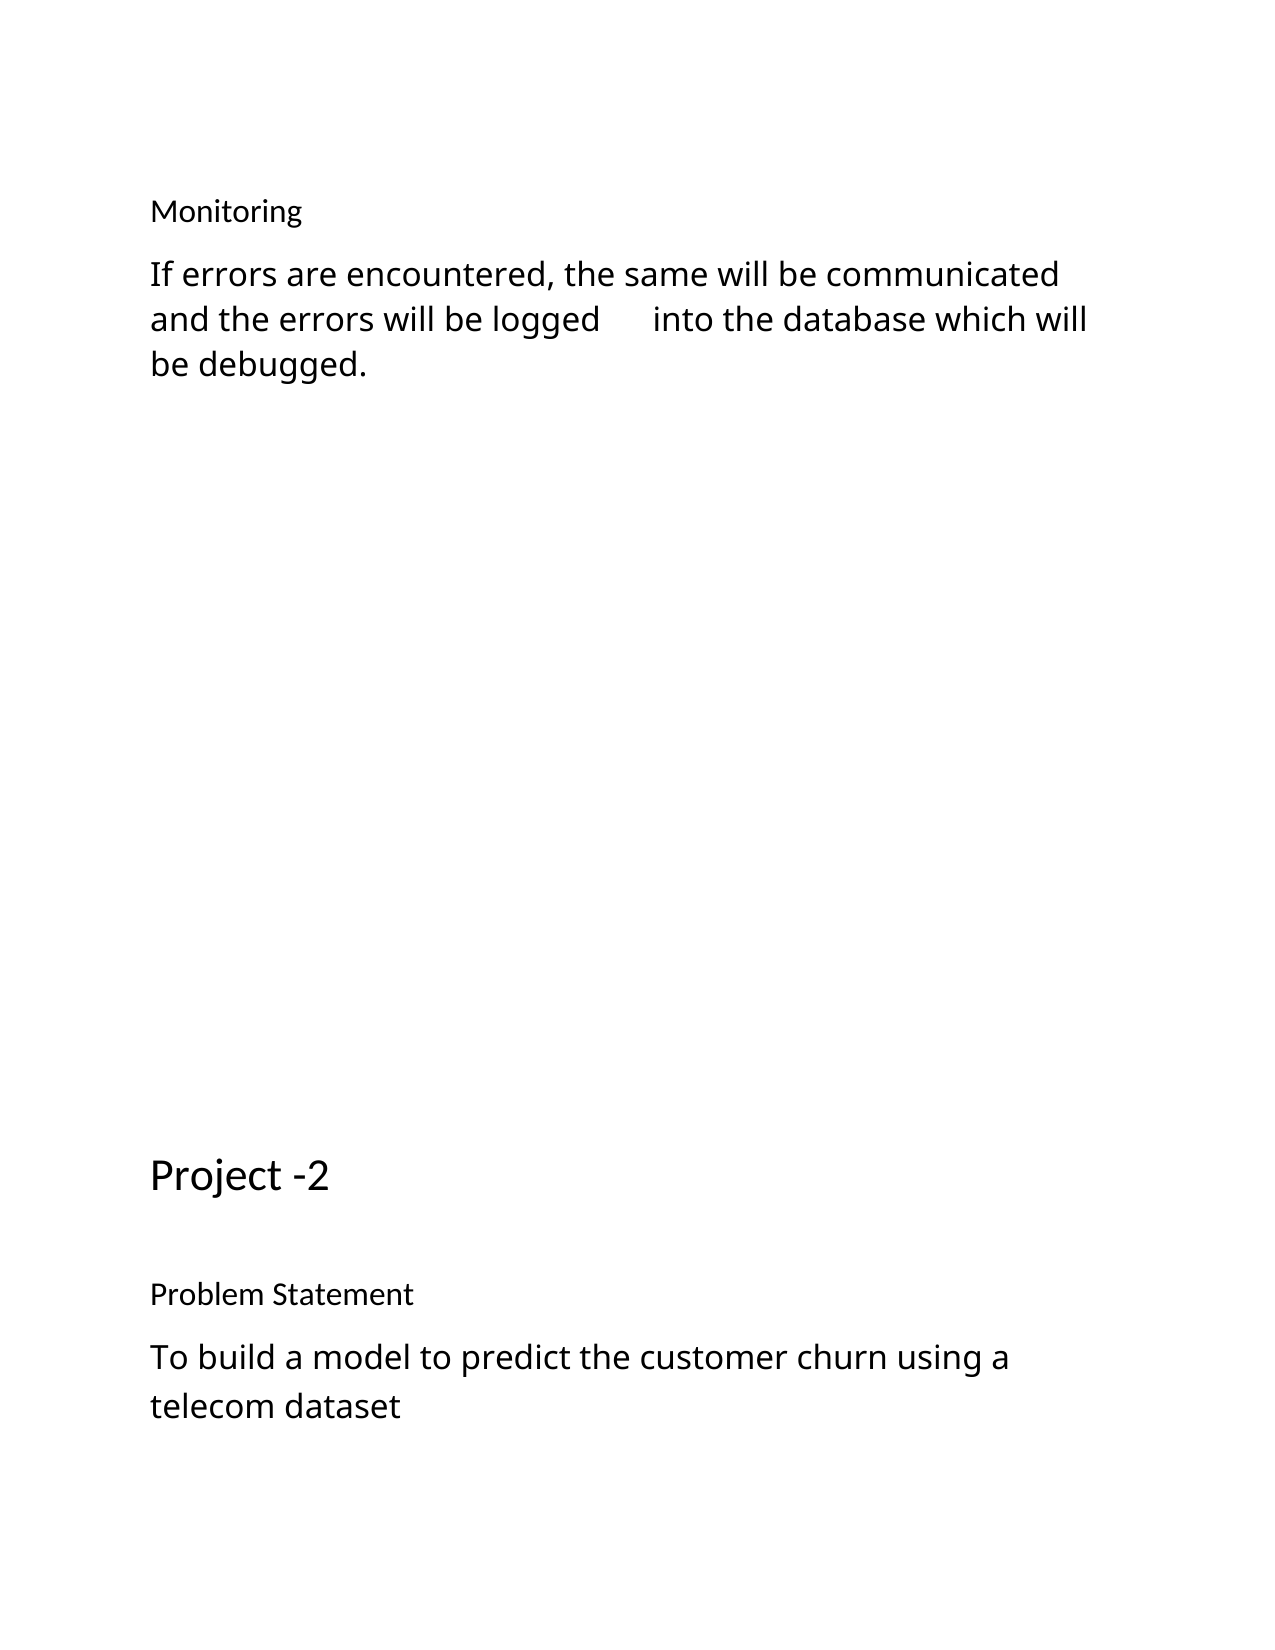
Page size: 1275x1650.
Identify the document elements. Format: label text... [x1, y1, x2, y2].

text Project -2 [150, 1146, 1125, 1202]
text To build a model to predict the customer churn using a telecom dataset [150, 1333, 1125, 1428]
text Monitoring [150, 190, 1125, 230]
text If errors are encountered, the same will be communicated and the errors will be logged into the database which will be debugged. [150, 250, 1125, 387]
text Problem Statement [150, 1273, 1125, 1314]
